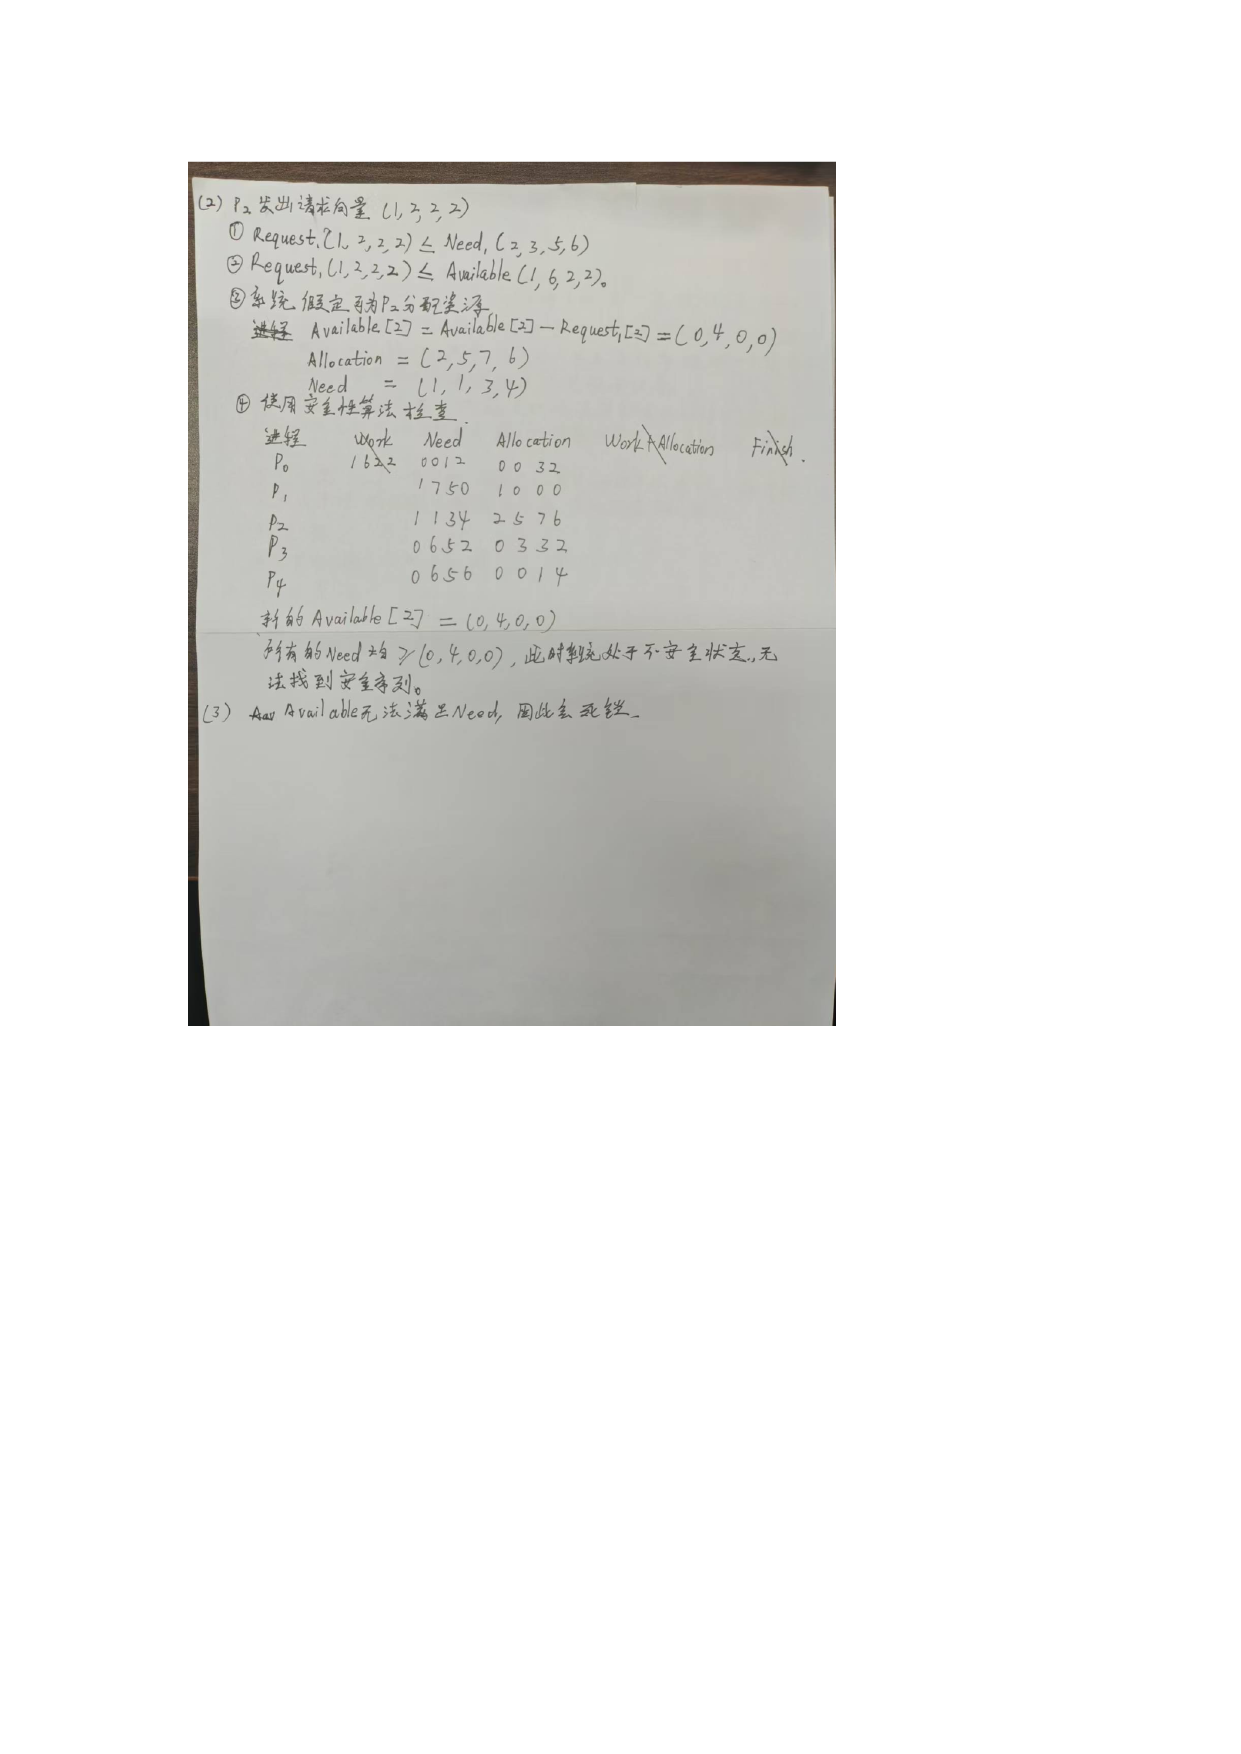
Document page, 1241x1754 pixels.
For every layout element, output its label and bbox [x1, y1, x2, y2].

picture [188, 163, 836, 1025]
